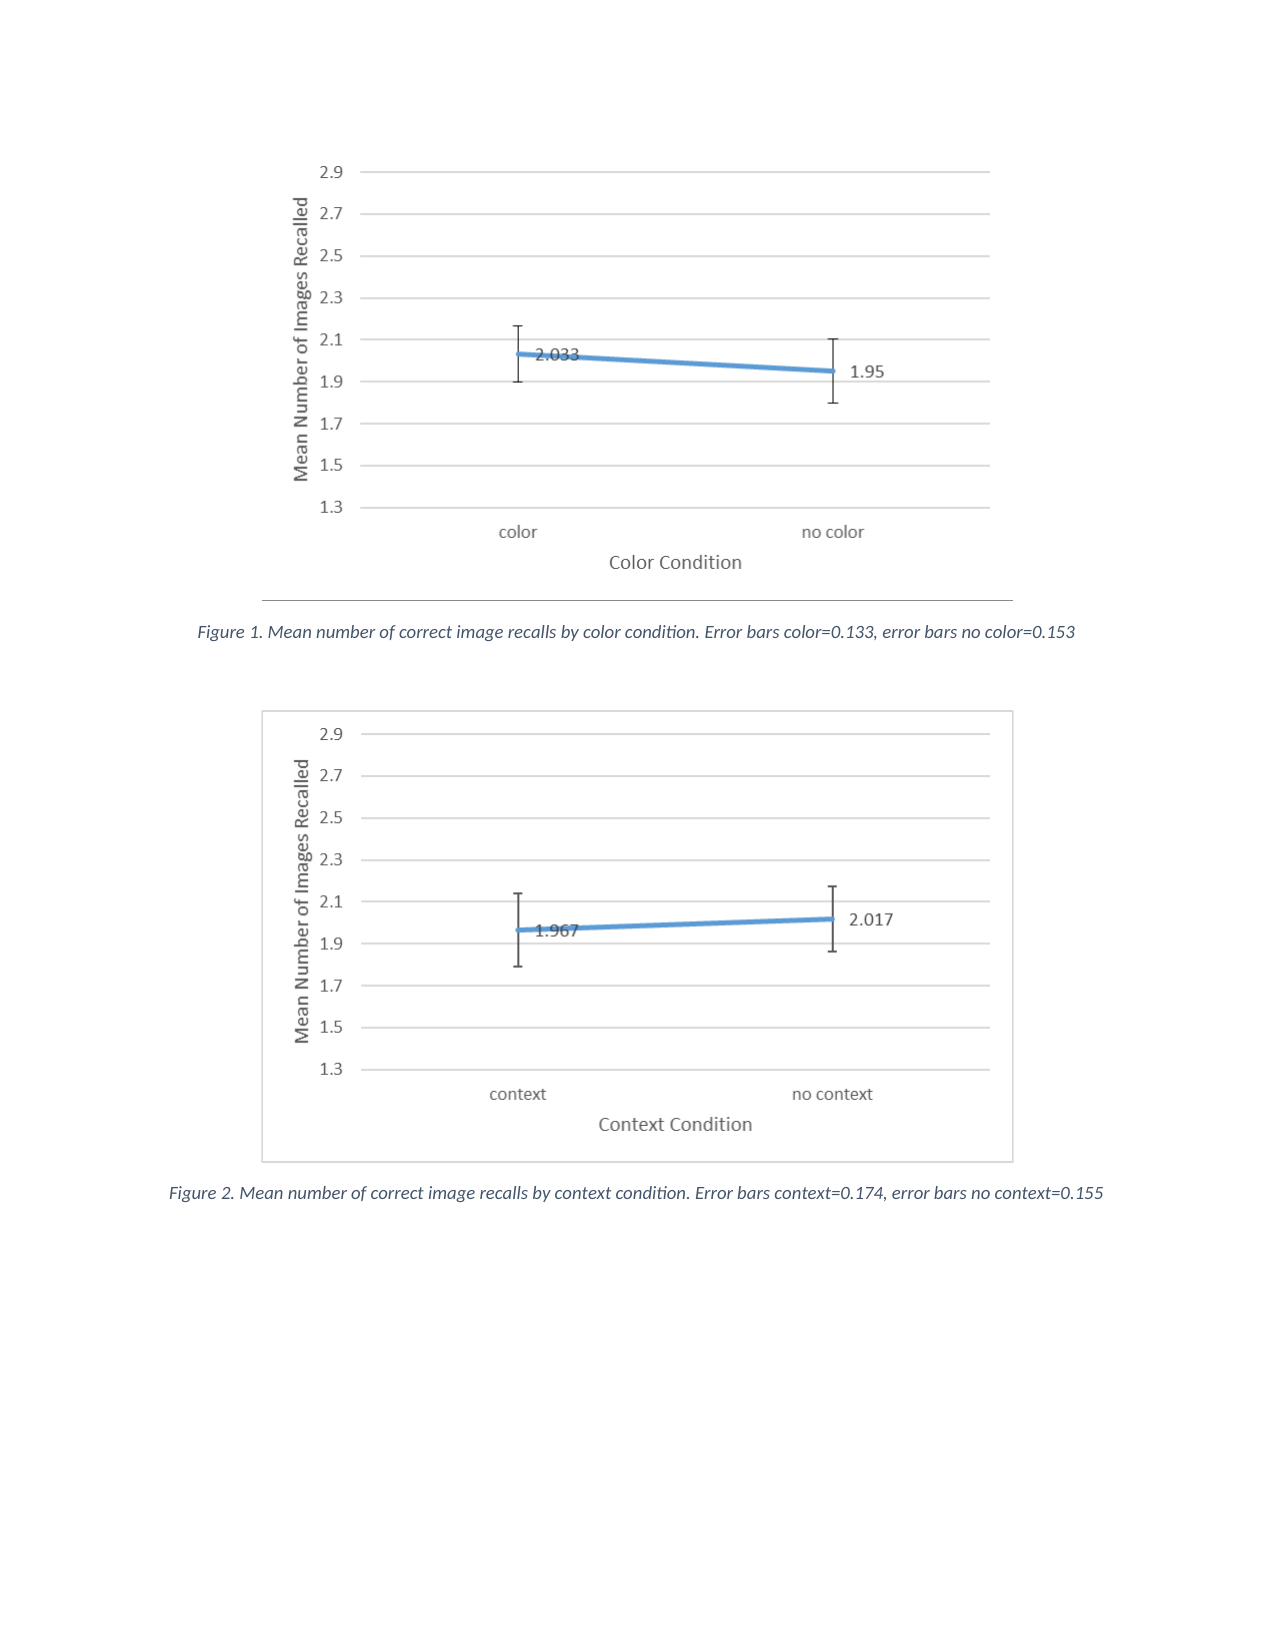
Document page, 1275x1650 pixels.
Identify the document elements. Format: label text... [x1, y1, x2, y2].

picture [262, 150, 1013, 601]
picture [261, 710, 1014, 1163]
